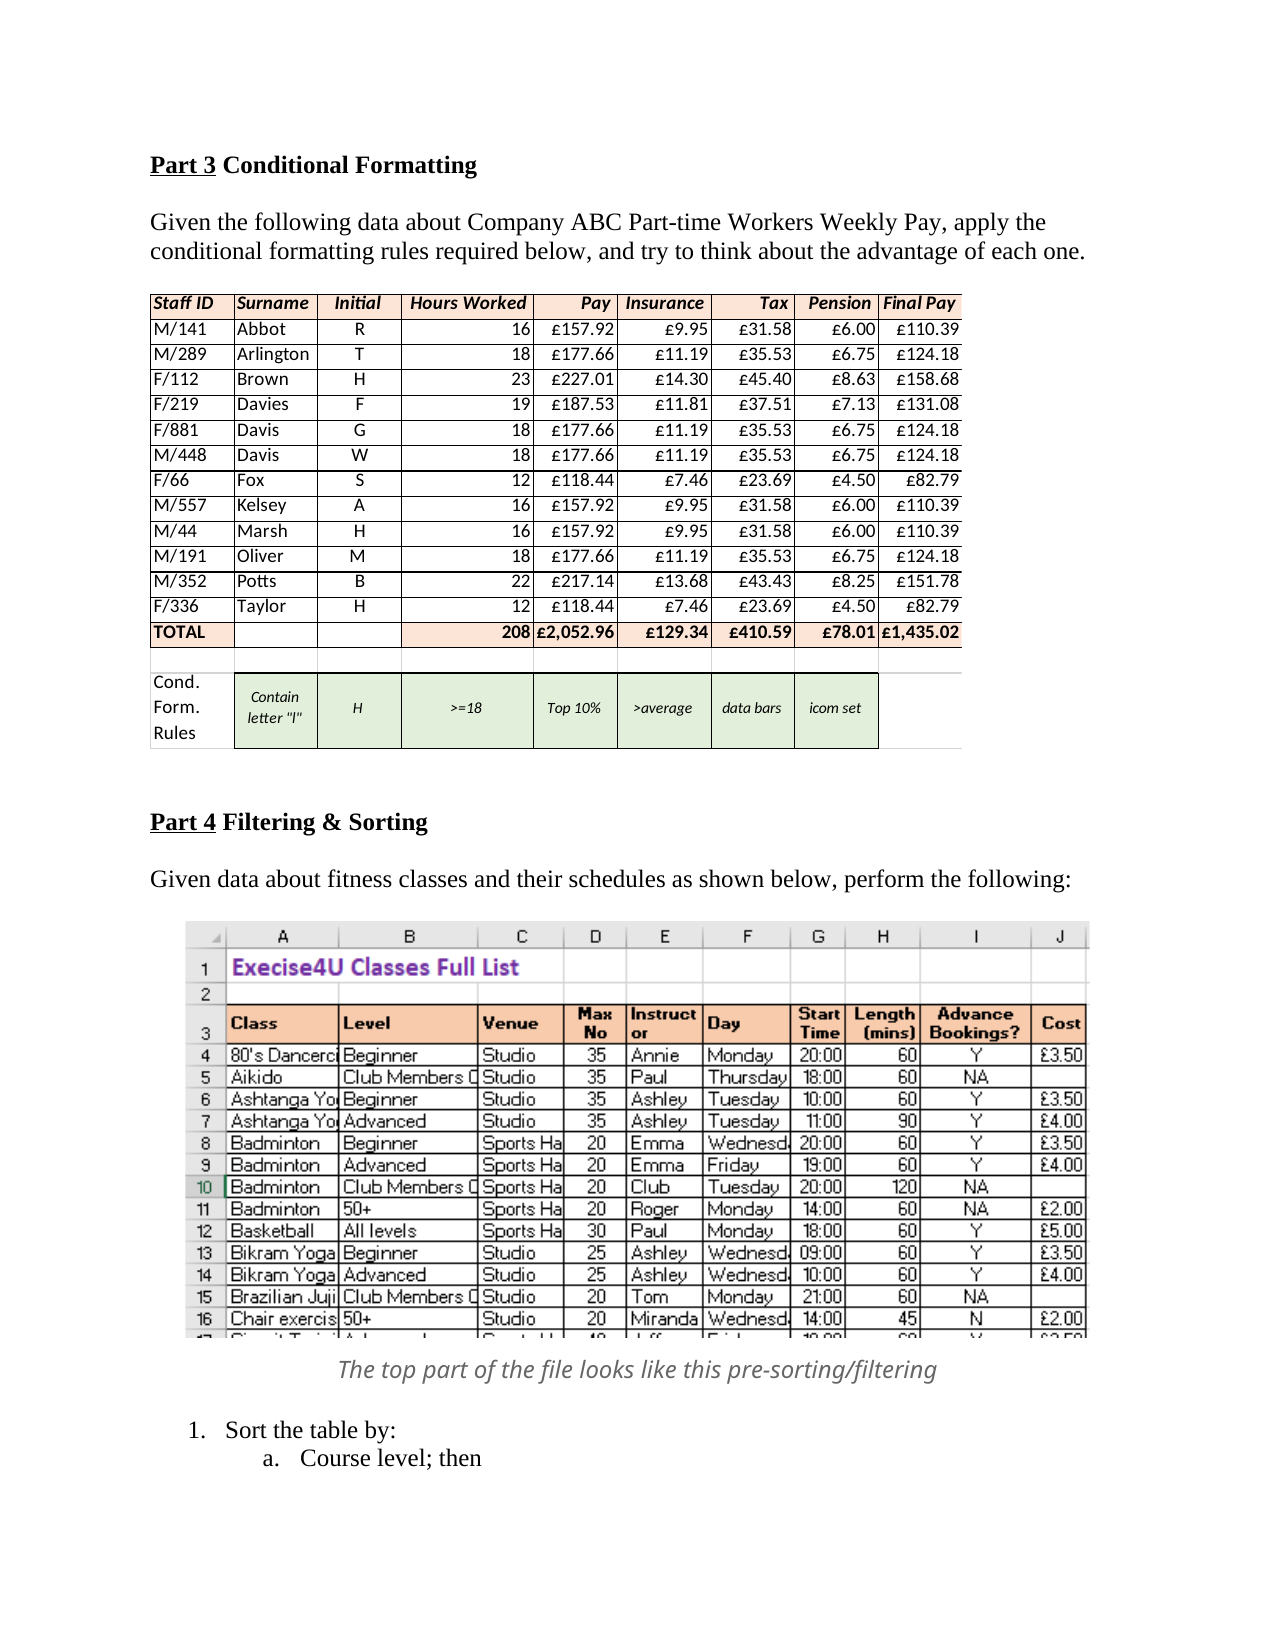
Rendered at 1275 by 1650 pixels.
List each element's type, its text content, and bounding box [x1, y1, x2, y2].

text Given data about fitness classes and their schedules as shown below, perform the following: [150, 864, 1125, 893]
list Course level; then [262, 1443, 1125, 1472]
text Given the following data about Company ABC Part-time Workers Weekly Pay, apply the conditional formatting rules required below, and try to think about the advantage of each one. [150, 207, 1125, 265]
text Part 3 Conditional Formatting [150, 150, 1125, 179]
text The top part of the file looks like this pre-sorting/filtering [150, 1353, 1125, 1386]
text Part 4 Filtering & Sorting [150, 807, 1125, 835]
picture [185, 921, 1090, 1338]
list Sort the table by: [187, 1415, 1125, 1443]
